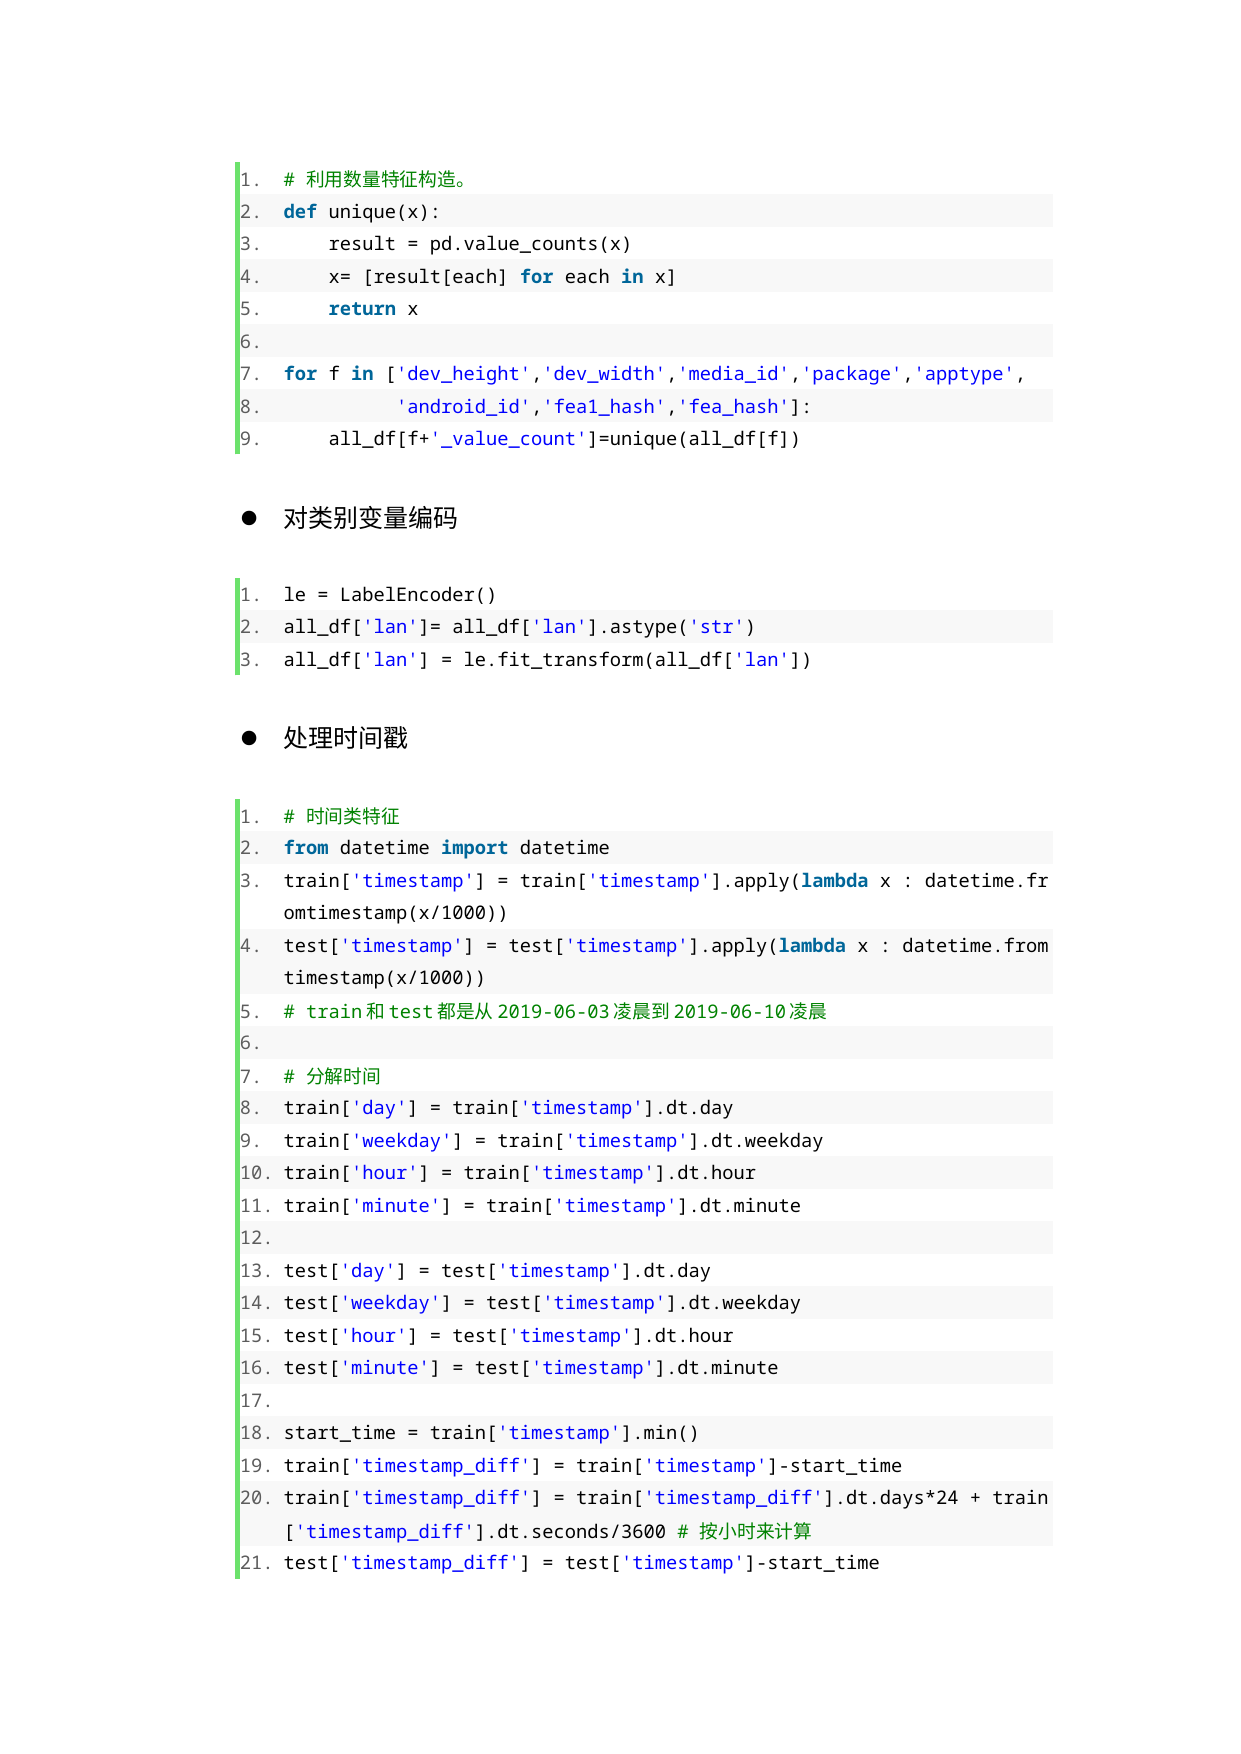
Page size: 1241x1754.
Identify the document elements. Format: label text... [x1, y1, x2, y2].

list # 分解时间 [240, 1059, 1053, 1091]
list test['hour'] = test['timestamp'].dt.hour [240, 1319, 1053, 1351]
list train['hour'] = train['timestamp'].dt.hour [240, 1156, 1053, 1189]
list train['timestamp'] = train['timestamp'].apply(lambda x : datetime.fromtimestamp(x/1000)) [240, 864, 1053, 929]
list 处理时间戳 [239, 704, 1053, 769]
list start_time = train['timestamp'].min() [240, 1416, 1053, 1449]
list test['minute'] = test['timestamp'].dt.minute [240, 1351, 1053, 1384]
list from datetime import datetime [240, 831, 1053, 864]
list test['day'] = test['timestamp'].dt.day [240, 1254, 1053, 1286]
list # 利用数量特征构造。 [240, 162, 1053, 194]
list 对类别变量编码 [239, 484, 1053, 549]
list 'android_id','fea1_hash','fea_hash']: [240, 389, 1053, 422]
list x= [result[each] for each in x] [240, 259, 1053, 292]
list test['timestamp'] = test['timestamp'].apply(lambda x : datetime.fromtimestamp(x/1000)) [240, 929, 1053, 994]
list train['timestamp_diff'] = train['timestamp']-start_time [240, 1449, 1053, 1481]
list def unique(x): [240, 194, 1053, 227]
list train['minute'] = train['timestamp'].dt.minute [240, 1189, 1053, 1221]
list train['day'] = train['timestamp'].dt.day [240, 1091, 1053, 1124]
list # train和test都是从2019-06-03凌晨到2019-06-10凌晨 [240, 994, 1053, 1026]
list # 时间类特征 [240, 799, 1053, 831]
list result = pd.value_counts(x) [240, 227, 1053, 259]
list le = LabelEncoder() [240, 578, 1053, 610]
list return x [240, 292, 1053, 324]
list train['timestamp_diff'] = train['timestamp_diff'].dt.days*24 + train['timestamp_diff'].dt.seconds/3600 # 按小时来计算 [240, 1481, 1053, 1546]
list all_df['lan']= all_df['lan'].astype('str') [240, 610, 1053, 643]
list all_df[f+'_value_count']=unique(all_df[f]) [240, 422, 1053, 454]
list test['weekday'] = test['timestamp'].dt.weekday [240, 1286, 1053, 1319]
list for f in ['dev_height','dev_width','media_id','package','apptype', [240, 357, 1053, 389]
list all_df['lan'] = le.fit_transform(all_df['lan']) [240, 643, 1053, 675]
list train['weekday'] = train['timestamp'].dt.weekday [240, 1124, 1053, 1156]
list test['timestamp_diff'] = test['timestamp']-start_time [240, 1546, 1053, 1579]
